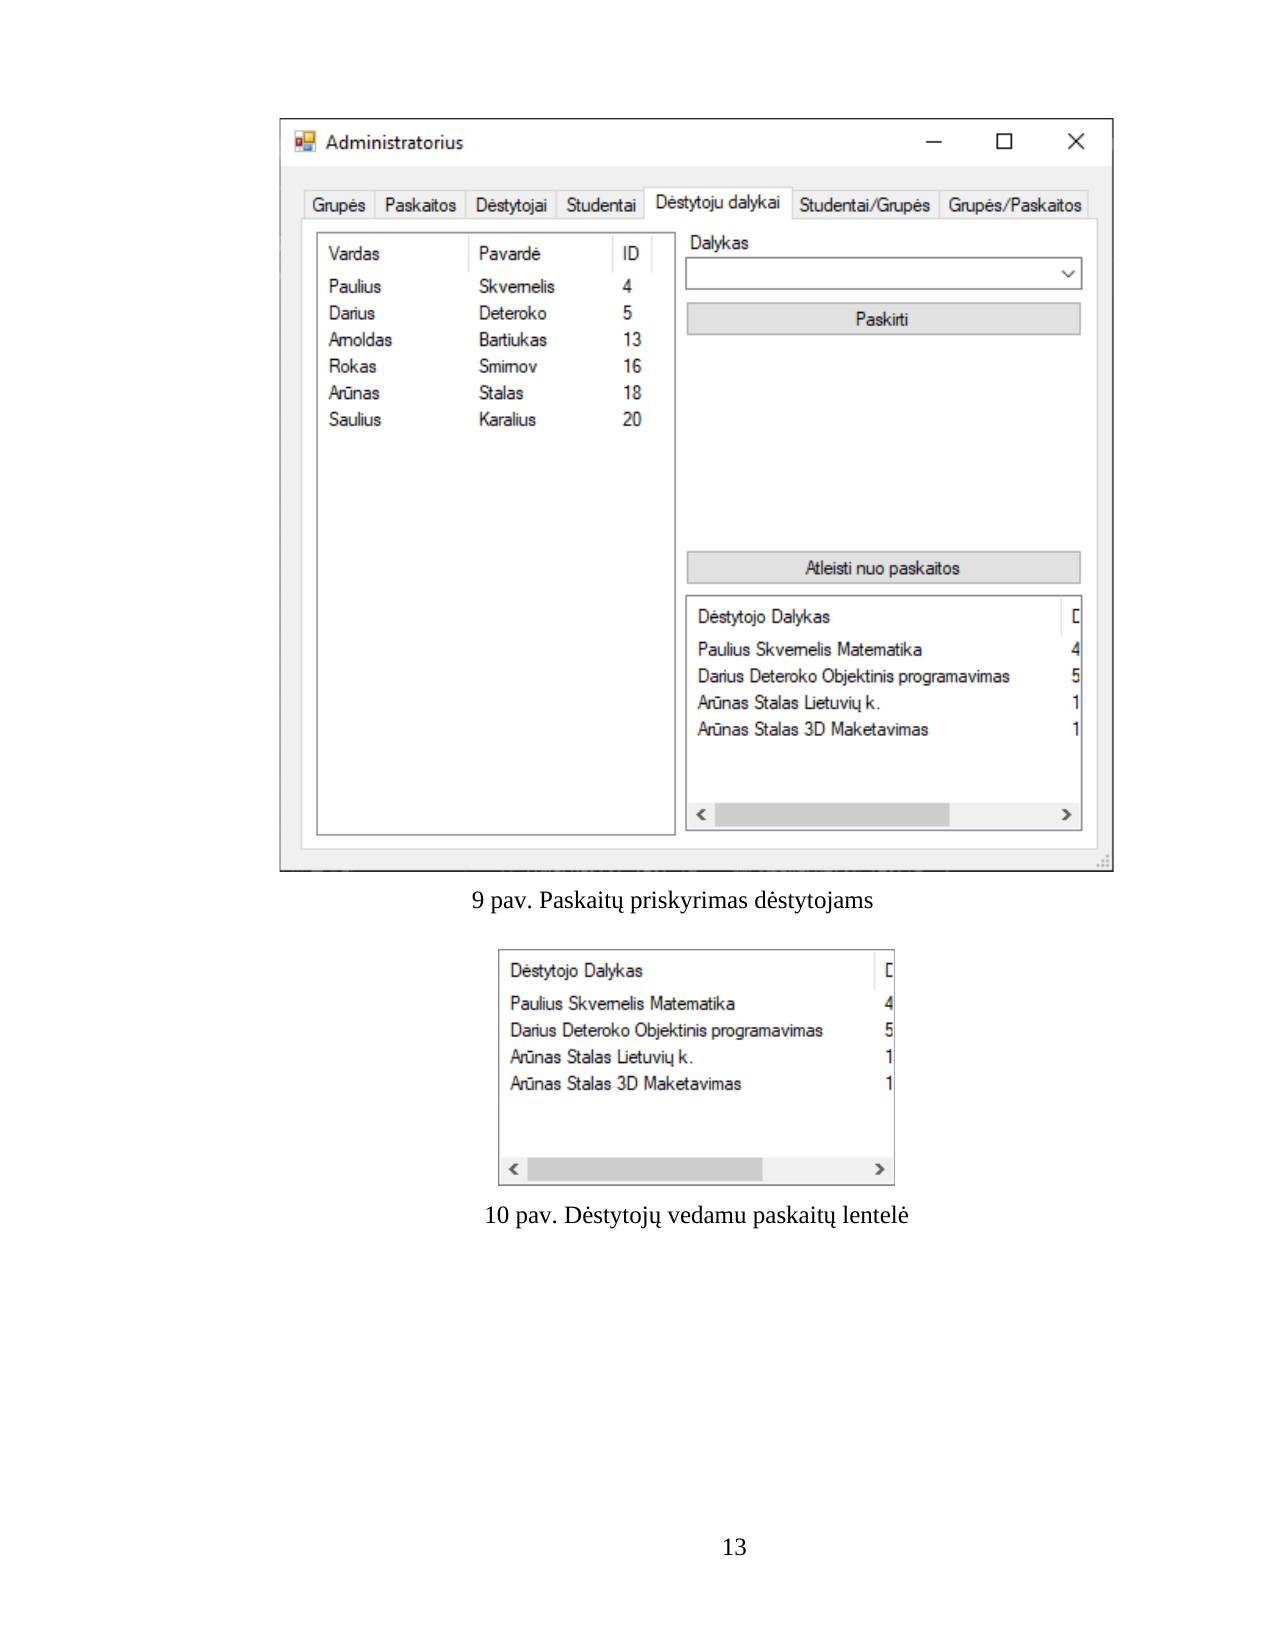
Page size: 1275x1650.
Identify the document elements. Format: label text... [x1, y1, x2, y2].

picture [498, 949, 895, 1186]
picture [279, 118, 1114, 872]
text 9 pav. Paskaitų priskyrimas dėstytojams [177, 886, 1216, 914]
text 10 pav. Dėstytojų vedamu paskaitų lentelė [177, 1200, 1216, 1228]
